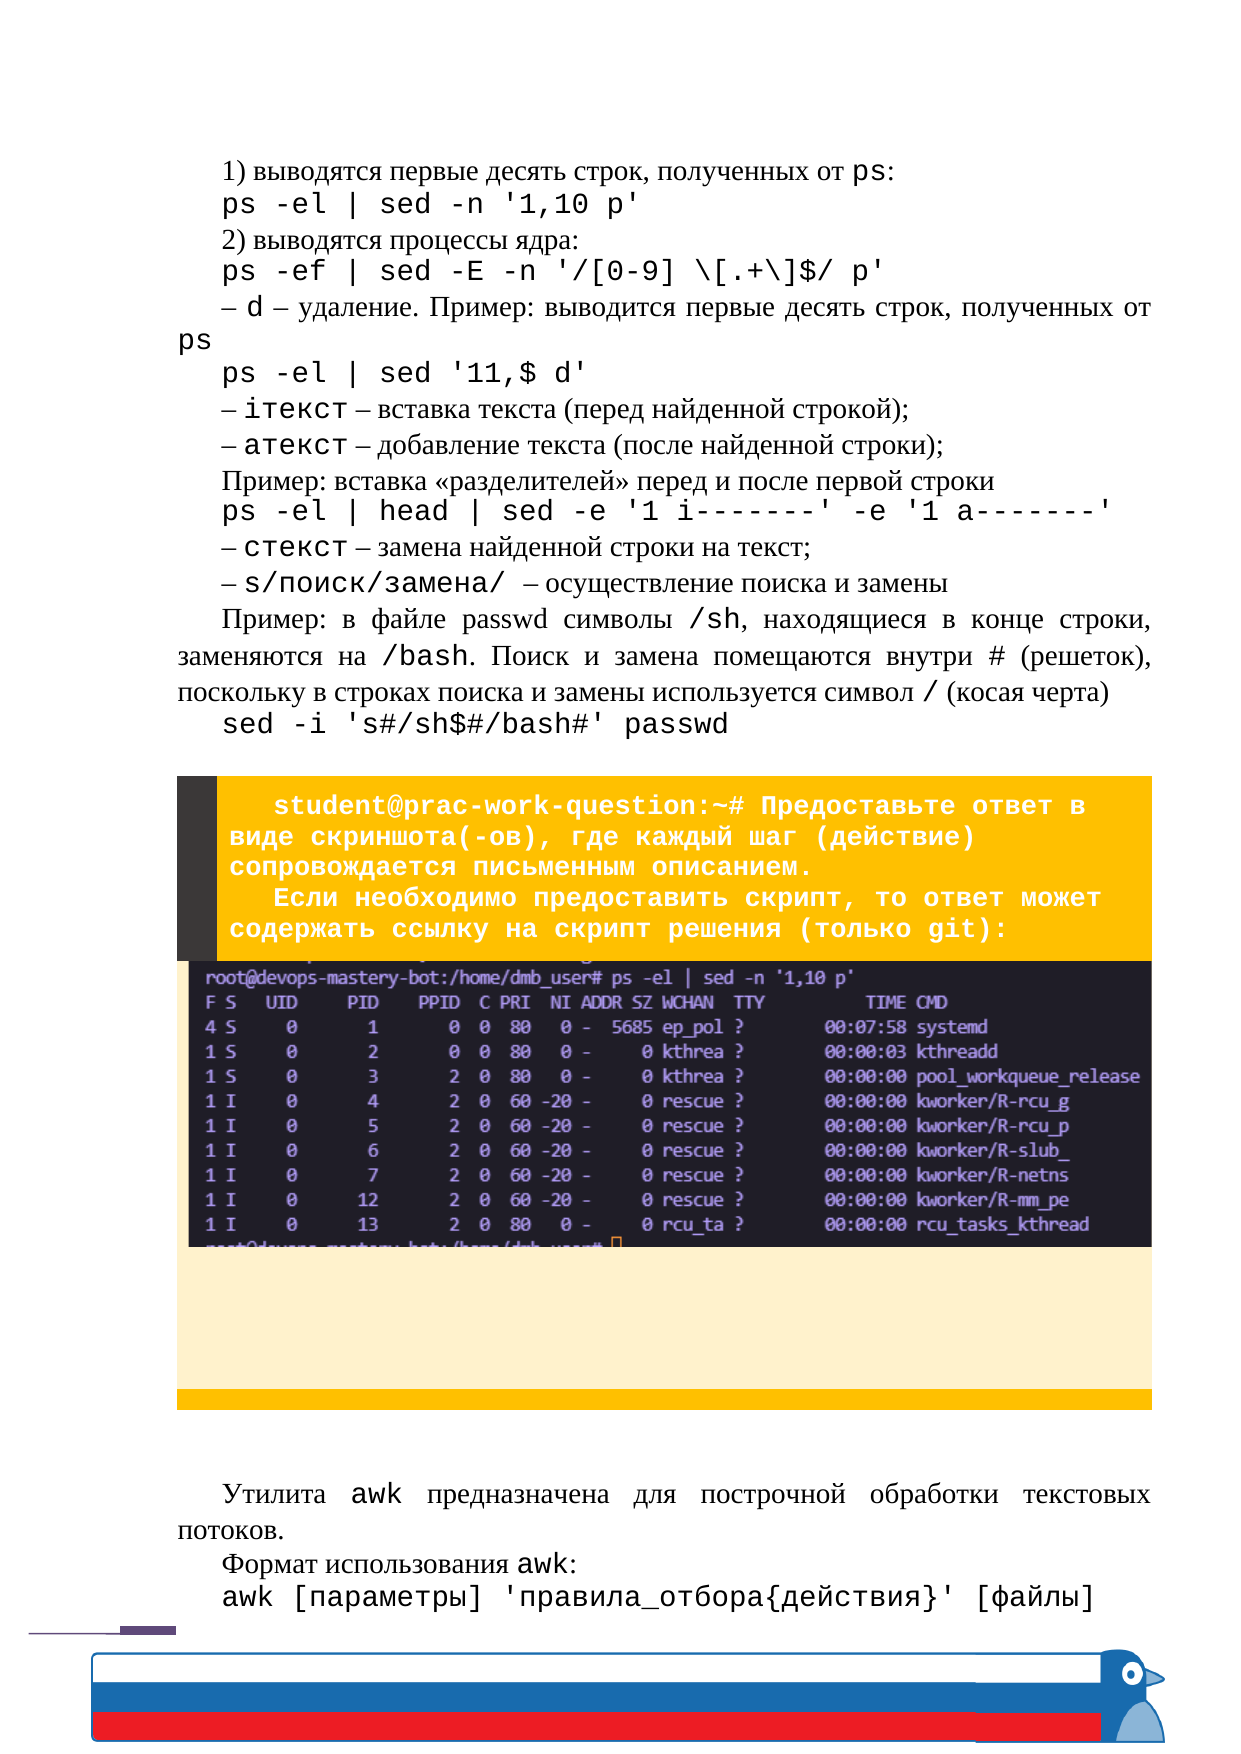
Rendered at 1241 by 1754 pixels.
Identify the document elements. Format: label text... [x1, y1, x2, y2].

text 1) выводятся первые десять строк, полученных от ps: [177, 153, 1152, 189]
text – aтекст – добавление текста (после найденной строки); [177, 427, 1152, 463]
text Утилита awk предназначена для построчной обработки текстовых потоков. [177, 1476, 1152, 1546]
table_header student@prac-work-question:~# Предоставьте ответ в виде скриншота(-ов), где каждый шаг (действие) сопровождается письменным описанием. Если необходимо предоставить скрипт, то ответ может содержать ссылку на скрипт решения (только git): [218, 776, 1152, 961]
picture [88, 1648, 1167, 1745]
text 2) выводятся процессы ядра: [177, 222, 1152, 256]
table_cell [177, 961, 1152, 1389]
table_header [177, 776, 217, 961]
text Пример: вставка «разделителей» перед и после первой строки [177, 463, 1152, 496]
text – iтекст – вставка текста (перед найденной строкой); [177, 391, 1152, 427]
text Пример: в файле passwd символы /sh, находящиеся в конце строки, заменяются на /bash. Поиск и замена помещаются внутри # (решеток), поскольку в строках поиска и замены используется символ / (косая черта) [177, 602, 1152, 710]
text – cтекст – замена найденной строки на текст; [177, 529, 1152, 566]
text Формат использования awk: [177, 1546, 1152, 1582]
text ps -ef | sed -E -n '/[0-9] \[.+\]$/ p' [177, 256, 1152, 289]
text ps -el | sed '11,$ d' [177, 358, 1152, 391]
text sed -i 's#/sh$#/bash#' passwd [177, 710, 1152, 743]
text – d – удаление. Пример: выводится первые десять строк, полученных от ps [177, 289, 1152, 358]
text ps -el | sed -n '1,10 p' [177, 189, 1152, 222]
table_cell [177, 1389, 1152, 1410]
text ps -el | head | sed -e '1 i-------' -e '1 a-------' [177, 496, 1152, 529]
text – s/поиск/замена/ – осуществление поиска и замены [177, 566, 1152, 602]
picture [188, 961, 1152, 1247]
text awk [параметры] 'правила_отбора{действия}' [файлы] [177, 1582, 1152, 1615]
